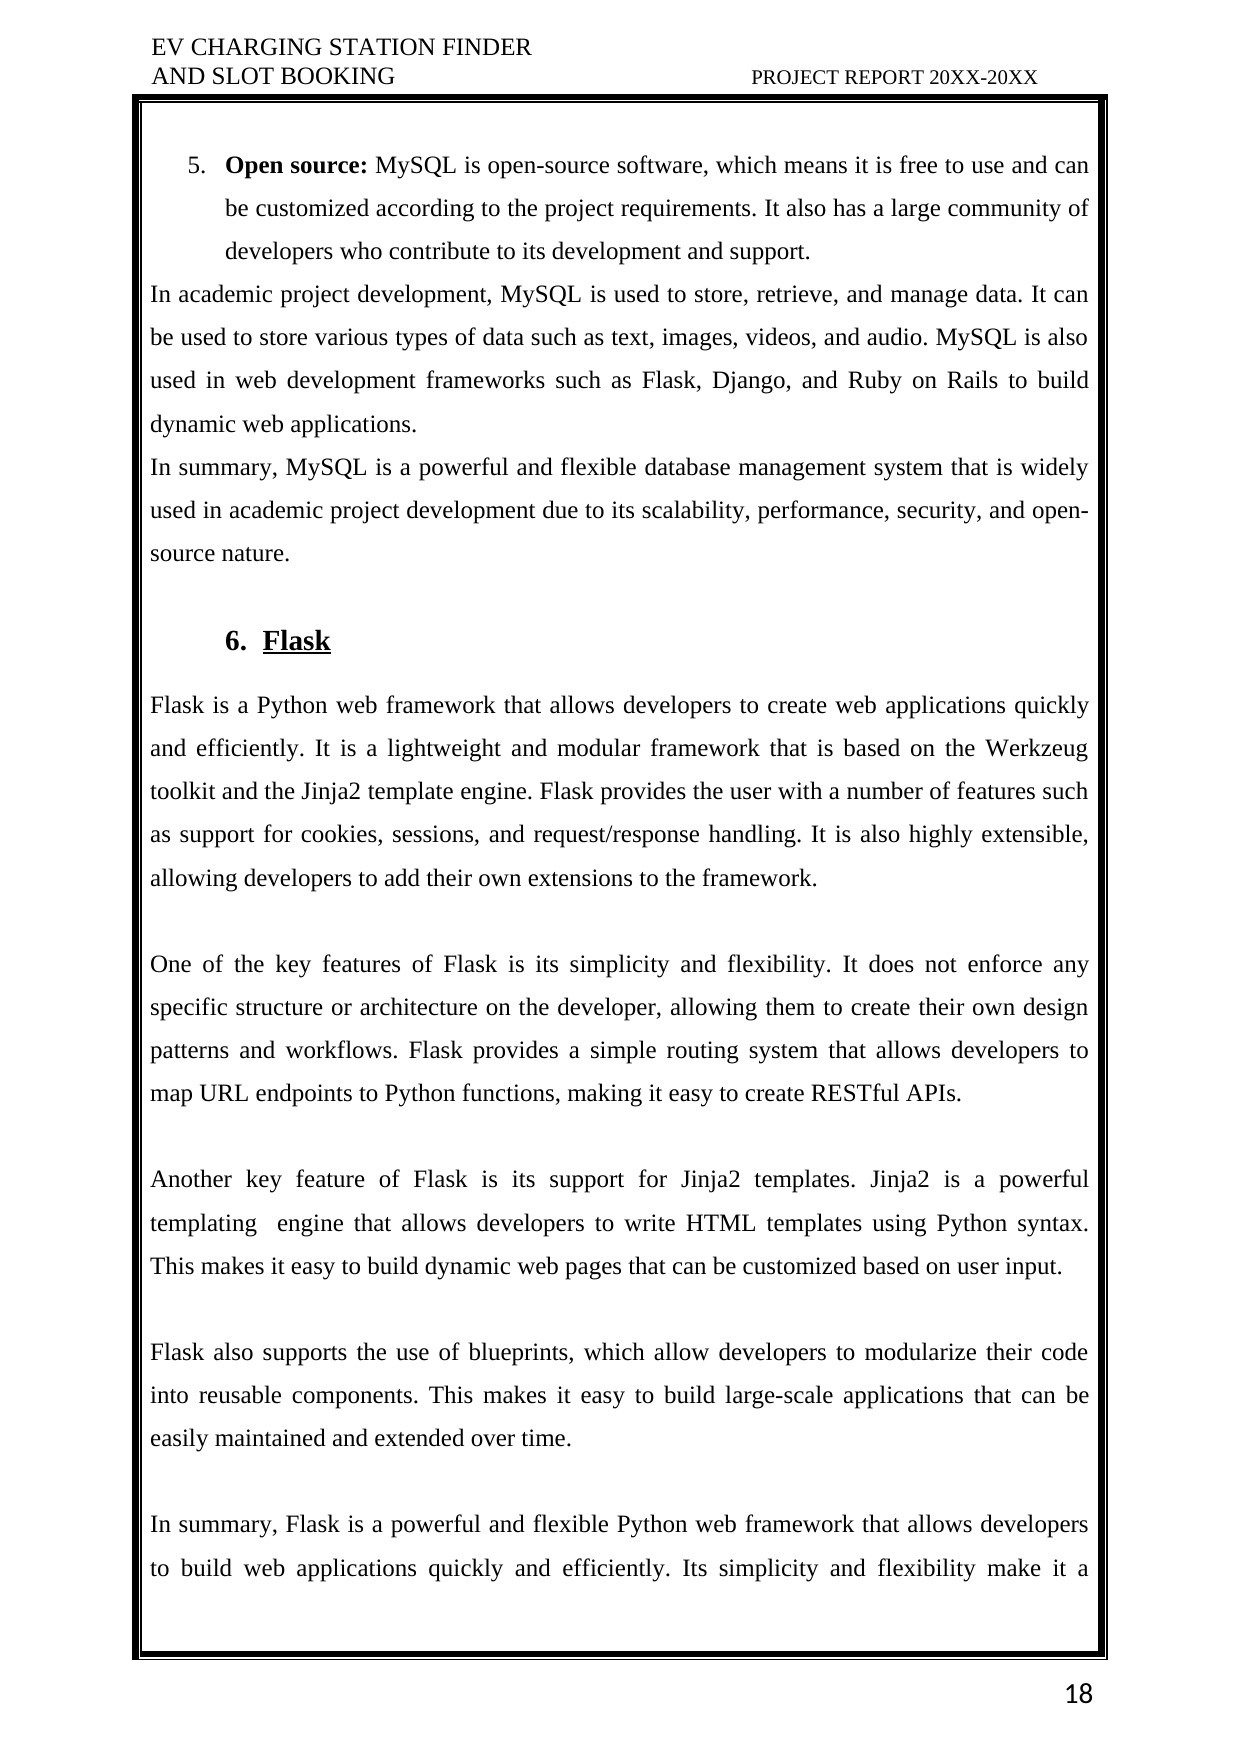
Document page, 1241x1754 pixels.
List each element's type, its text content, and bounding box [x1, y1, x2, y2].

text Flask also supports the use of blueprints, which allow developers to modularize their code into reusable components. This makes it easy to build large-scale applications that can be easily maintained and extended over time. [150, 1337, 1090, 1452]
text Flask is a Python web framework that allows developers to create web applications quickly and efficiently. It is a lightweight and modular framework that is based on the Werkzeug toolkit and the Jinja2 template engine. Flask provides the user with a number of features such as support for cookies, sessions, and request/response handling. It is also highly extensible, allowing developers to add their own extensions to the framework. [150, 690, 1090, 891]
text In summary, MySQL is a powerful and flexible database management system that is widely used in academic project development due to its scalability, performance, security, and open-source nature. [150, 452, 1090, 567]
text In academic project development, MySQL is used to store, retrieve, and manage data. It can be used to store various types of data such as text, images, videos, and audio. MySQL is also used in web development frameworks such as Flask, Django, and Ruby on Rails to build dynamic web applications. [150, 279, 1090, 437]
text One of the key features of Flask is its simplicity and flexibility. It does not enforce any specific structure or architecture on the developer, allowing them to create their own design patterns and workflows. Flask provides a simple routing system that allows developers to map URL endpoints to Python functions, making it easy to create RESTful APIs. [150, 949, 1090, 1107]
list Open source: MySQL is open-source software, which means it is free to use and can be customized according to the project requirements. It also has a large community of developers who contribute to its development and support. [187, 150, 1090, 265]
list Flask [225, 623, 1090, 657]
text Another key feature of Flask is its support for Jinja2 templates. Jinja2 is a powerful templating engine that allows developers to write HTML templates using Python syntax. This makes it easy to build dynamic web pages that can be customized based on user input. [150, 1164, 1090, 1279]
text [150, 1509, 1090, 1581]
